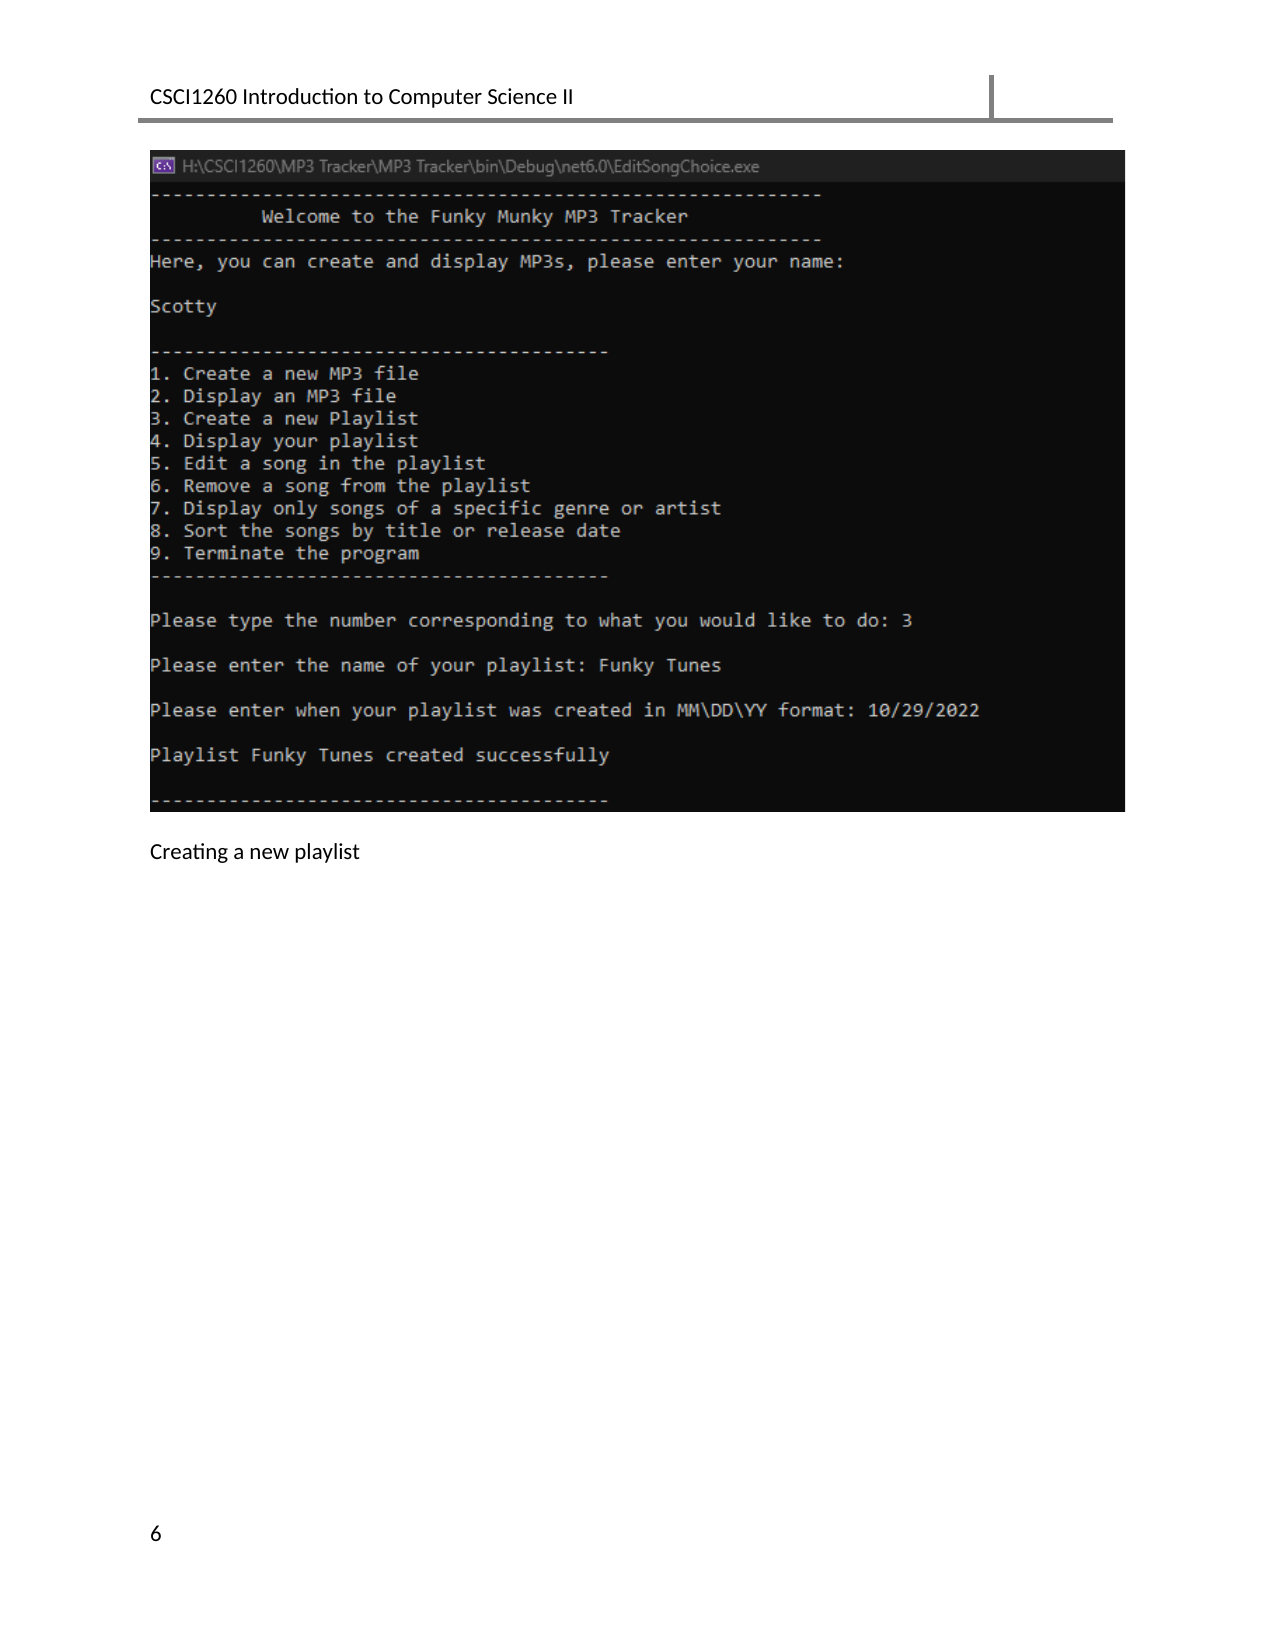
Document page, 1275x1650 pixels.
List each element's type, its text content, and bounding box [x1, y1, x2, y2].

text Creating a new playlist [150, 837, 1125, 865]
picture [150, 150, 1125, 812]
